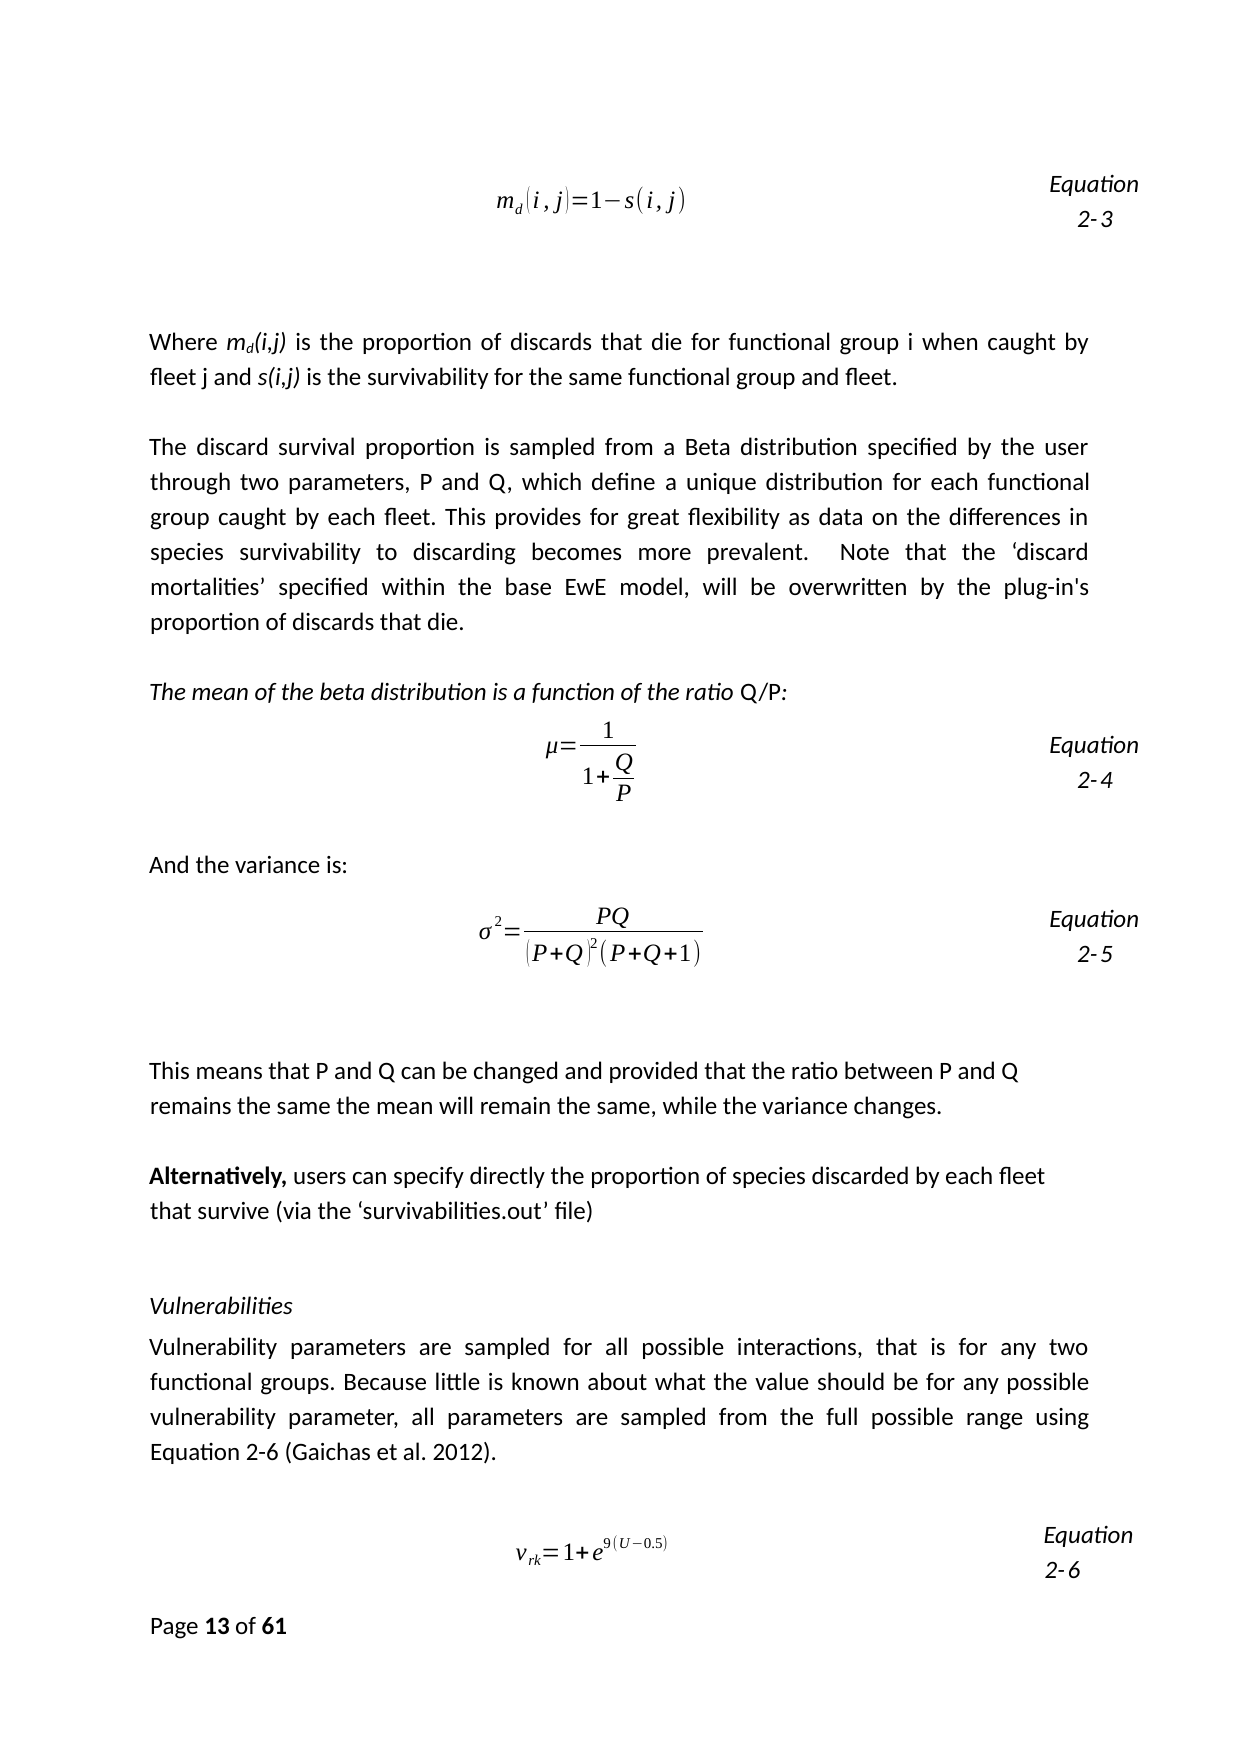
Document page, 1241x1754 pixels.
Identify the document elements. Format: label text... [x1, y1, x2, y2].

text Vulnerability parameters are sampled for all possible interactions, that is for any two functional groups. Because little is known about what the value should be for any possible vulnerability parameter, all parameters are sampled from the full possible range using Equation 2-6 (Gaichas et al. 2012). [149, 1332, 1090, 1467]
text Where md(i,j) is the proportion of discards that die for functional group i when caught by fleet j and s(i,j) is the survivability for the same functional group and fleet. [149, 326, 1090, 392]
text This means that P and Q can be changed and provided that the ratio between P and Q remains the same the mean will remain the same, while the variance changes. [149, 1055, 1090, 1121]
table_header [150, 1507, 1033, 1601]
table_header [156, 150, 1027, 256]
table_header [156, 711, 1027, 817]
text The discard survival proportion is sampled from a Beta distribution specified by the user through two parameters, P and Q, which define a unique distribution for each functional group caught by each fleet. This provides for great flexibility as data on the differences in species survivability to discarding becomes more prevalent. Note that the ‘discard mortalities’ specified within the base EwE model, will be overwritten by the plug-in's proportion of discards that die. [149, 431, 1090, 637]
table_header [156, 885, 1027, 991]
text And the variance is: [149, 850, 1090, 880]
subtitle Vulnerabilities [149, 1290, 1090, 1321]
text The mean of the beta distribution is a function of the ratio Q/P: [149, 676, 1090, 707]
text Alternatively, users can specify directly the proportion of species discarded by each fleet that survive (via the ‘survivabilities.out’ file) [149, 1160, 1090, 1226]
